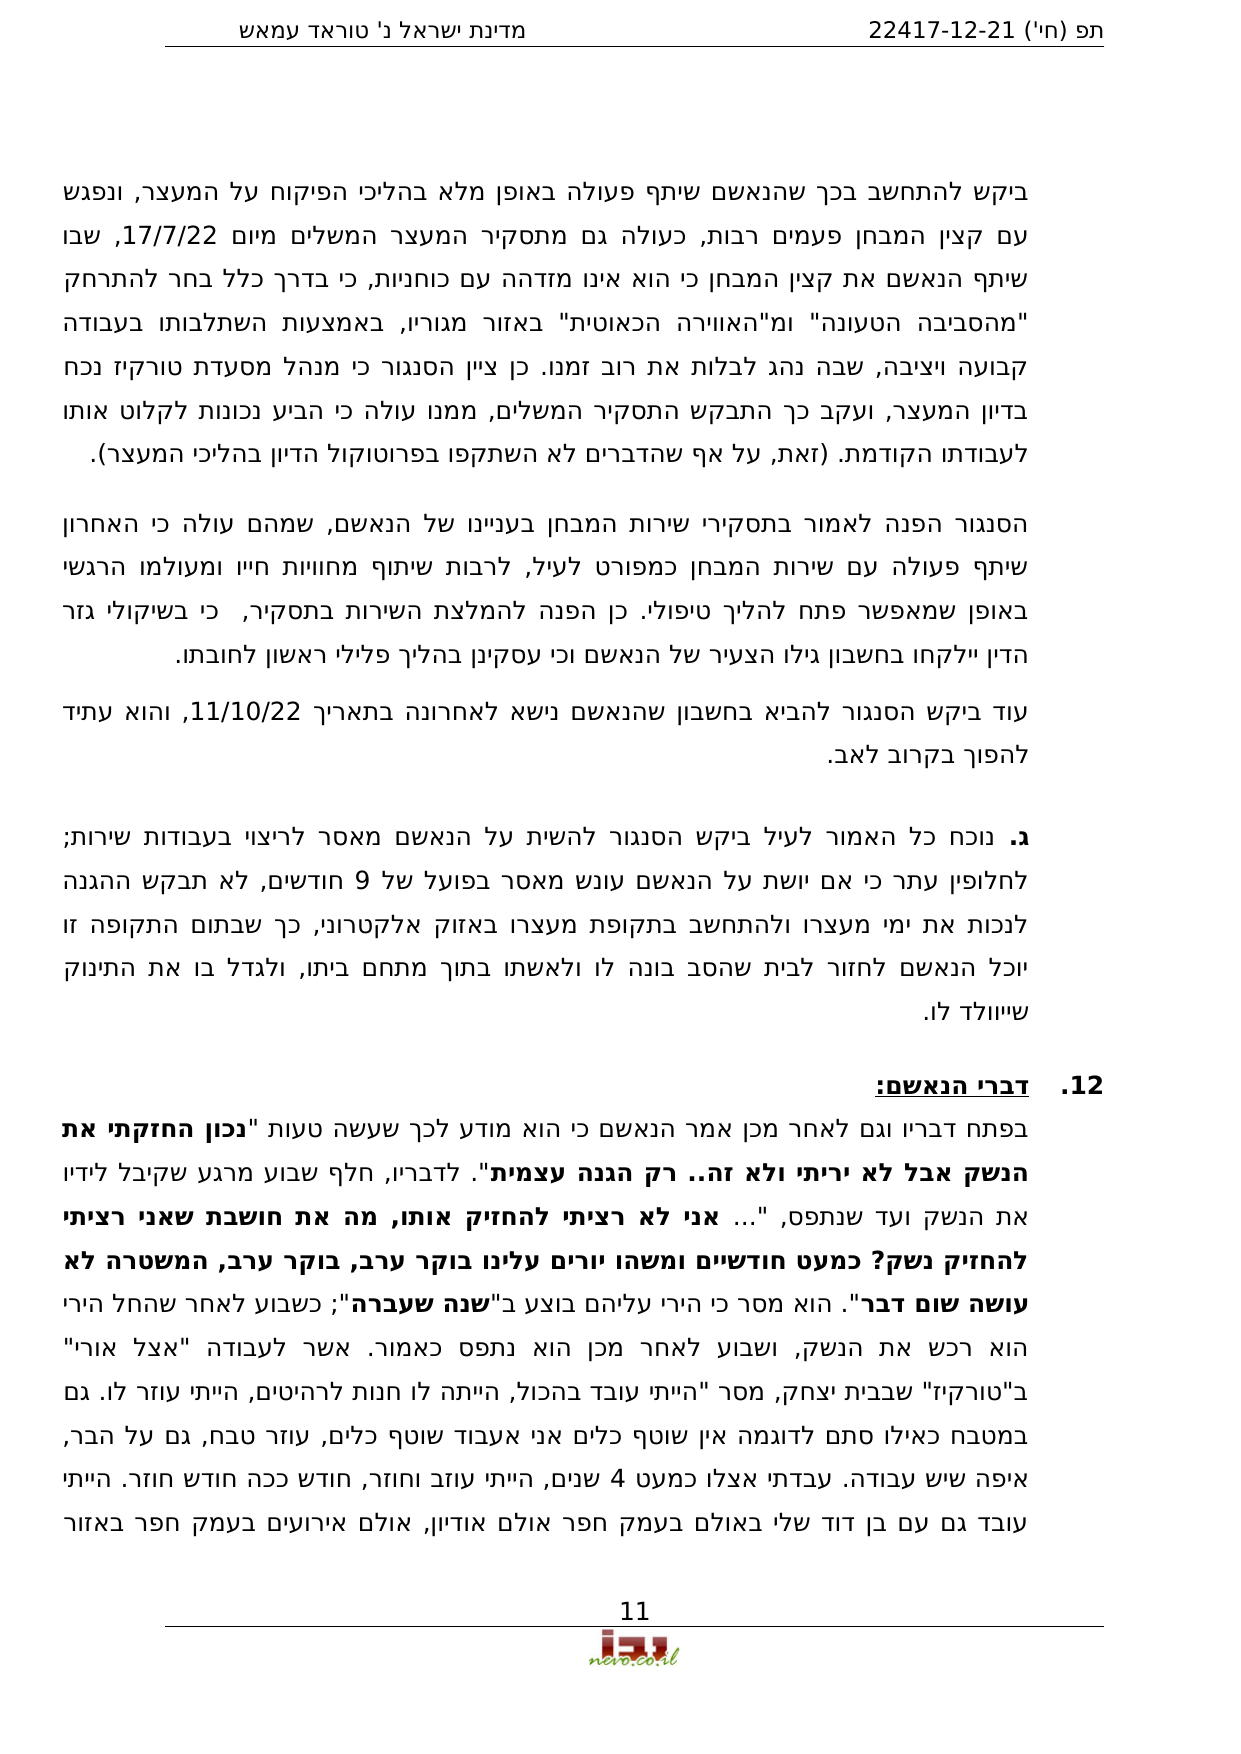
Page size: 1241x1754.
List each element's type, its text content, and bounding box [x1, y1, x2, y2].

text הסנגור הפנה לאמור בתסקירי שירות המבחן בעניינו של הנאשם, שמהם עולה כי האחרון שיתף פעולה עם שירות המבחן כמפורט לעיל, לרבות שיתוף מחוויות חייו ומעולמו הרגשי באופן שמאפשר פתח להליך טיפולי. כן הפנה להמלצת השירות בתסקיר, כי בשיקולי גזר הדין יילקחו בחשבון גילו הצעיר של הנאשם וכי עסקינן בהליך פלילי ראשון לחובתו. [62, 509, 1029, 669]
text ג. נוכח כל האמור לעיל ביקש הסנגור להשית על הנאשם מאסר לריצוי בעבודות שירות; לחלופין עתר כי אם יושת על הנאשם עונש מאסר בפועל של 9 חודשים, לא תבקש ההגנה לנכות את ימי מעצרו ולהתחשב בתקופת מעצרו באזוק אלקטרוני, כך שבתום התקופה זו יוכל הנאשם לחזור לבית שהסב בונה לו ולאשתו בתוך מתחם ביתו, ולגדל בו את התינוק שייוולד לו. [62, 822, 1029, 1027]
text עוד ביקש הסנגור להביא בחשבון שהנאשם נישא לאחרונה בתאריך 11/10/22, והוא עתיד להפוך בקרוב לאב. [62, 697, 1029, 769]
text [62, 1115, 1029, 1538]
text 12. דברי הנאשם: [62, 1071, 1104, 1100]
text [62, 177, 1029, 469]
picture [589, 1629, 681, 1667]
